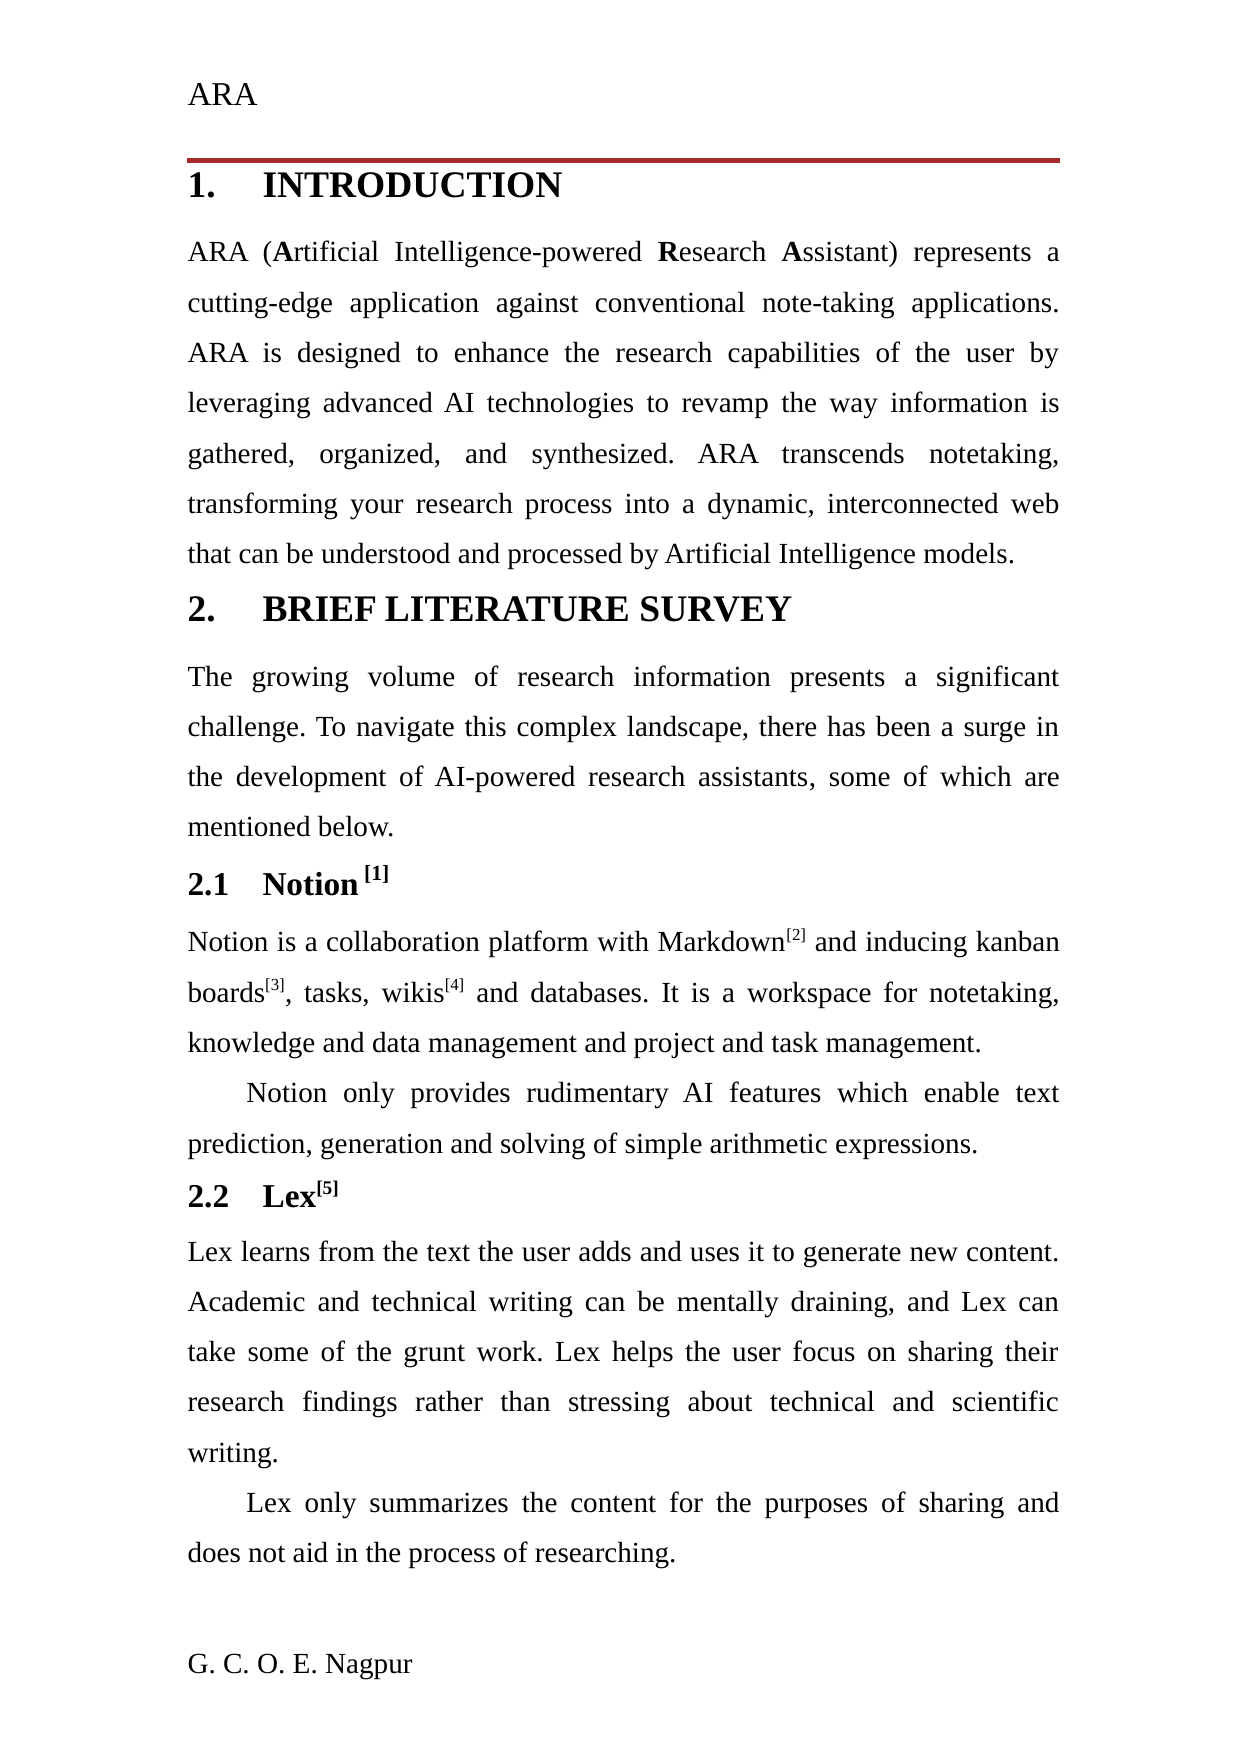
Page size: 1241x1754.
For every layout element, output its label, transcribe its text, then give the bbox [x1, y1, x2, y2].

text Notion only provides rudimentary AI features which enable text prediction, generation and solving of simple arithmetic expressions. [187, 1076, 1060, 1159]
text The growing volume of research information presents a significant challenge. To navigate this complex landscape, there has been a surge in the development of AI-powered research assistants, some of which are mentioned below. [187, 659, 1060, 843]
subtitle Lex[5] [187, 1176, 1060, 1214]
text ARA (Artificial Intelligence-powered Research Assistant) represents a cutting-edge application against conventional note-taking applications. ARA is designed to enhance the research capabilities of the user by leveraging advanced AI technologies to revamp the way information is gathered, organized, and synthesized. ARA transcends notetaking, transforming your research process into a dynamic, interconnected web that can be understood and processed by Artificial Intelligence models. [187, 234, 1060, 570]
subtitle Introduction [187, 163, 1060, 206]
subtitle Notion [1] [187, 860, 1060, 903]
text Lex learns from the text the user adds and uses it to generate new content. Academic and technical writing can be mentally draining, and Lex can take some of the grunt work. Lex helps the user focus on sharing their research findings rather than stressing about technical and scientific writing. [187, 1234, 1060, 1468]
text Lex only summarizes the content for the purposes of sharing and does not aid in the process of researching. [187, 1485, 1060, 1569]
text Notion is a collaboration platform with Markdown[2] and inducing kanban boards[3], tasks, wikis[4] and databases. It is a workspace for notetaking, knowledge and data management and project and task management. [187, 924, 1060, 1059]
subtitle Brief literature survey [187, 587, 1060, 630]
